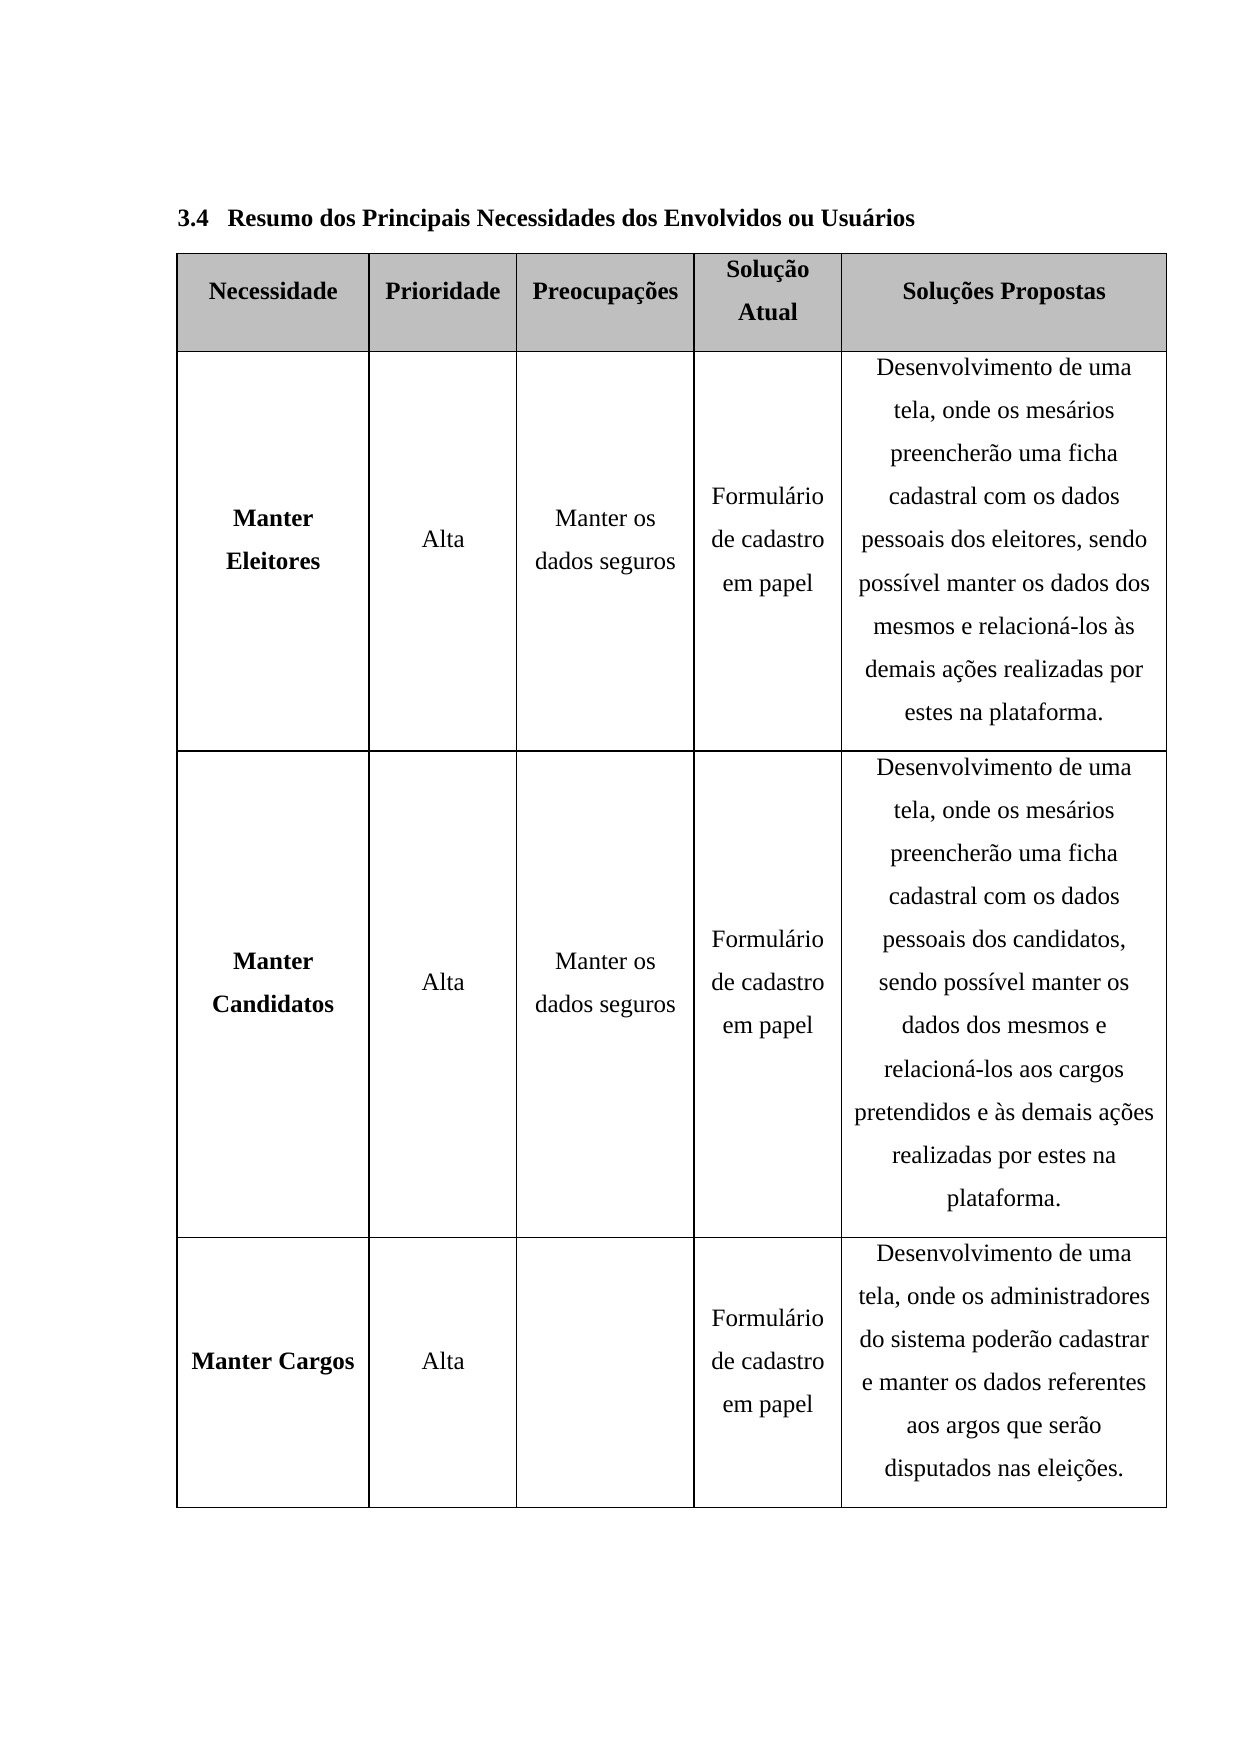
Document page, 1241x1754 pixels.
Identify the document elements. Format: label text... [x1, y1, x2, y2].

table_cell Desenvolvimento de uma tela, onde os mesários preencherão uma ficha cadastral com os dados pessoais dos eleitores, sendo possível manter os dados dos mesmos e relacioná-los às demais ações realizadas por estes na plataforma. [842, 352, 1166, 750]
table_cell [517, 1238, 693, 1507]
table_cell Manter Candidatos [178, 752, 368, 1236]
table_cell Manter os dados seguros [517, 352, 693, 750]
table_cell Formulário de cadastro em papel [695, 1238, 841, 1507]
table_cell Formulário de cadastro em papel [695, 352, 841, 750]
table_header Necessidade [178, 254, 368, 351]
table_cell Manter Cargos [178, 1238, 368, 1507]
subtitle 3.4 Resumo dos Principais Necessidades dos Envolvidos ou Usuários [177, 203, 1063, 232]
table_cell Formulário de cadastro em papel [695, 752, 841, 1236]
table_cell Alta [370, 1238, 516, 1507]
table_header Preocupações [517, 254, 693, 351]
table_header Solução Atual [695, 254, 841, 351]
table_cell Alta [370, 752, 516, 1236]
table_cell Alta [370, 352, 516, 750]
table_cell Desenvolvimento de uma tela, onde os mesários preencherão uma ficha cadastral com os dados pessoais dos candidatos, sendo possível manter os dados dos mesmos e relacioná-los aos cargos pretendidos e às demais ações realizadas por estes na plataforma. [842, 752, 1166, 1236]
table_header Soluções Propostas [842, 254, 1166, 351]
table_cell Manter Eleitores [178, 352, 368, 750]
table_cell Desenvolvimento de uma tela, onde os administradores do sistema poderão cadastrar e manter os dados referentes aos argos que serão disputados nas eleições. [842, 1238, 1166, 1507]
table_cell Manter os dados seguros [517, 752, 693, 1236]
table_header Prioridade [370, 254, 516, 351]
